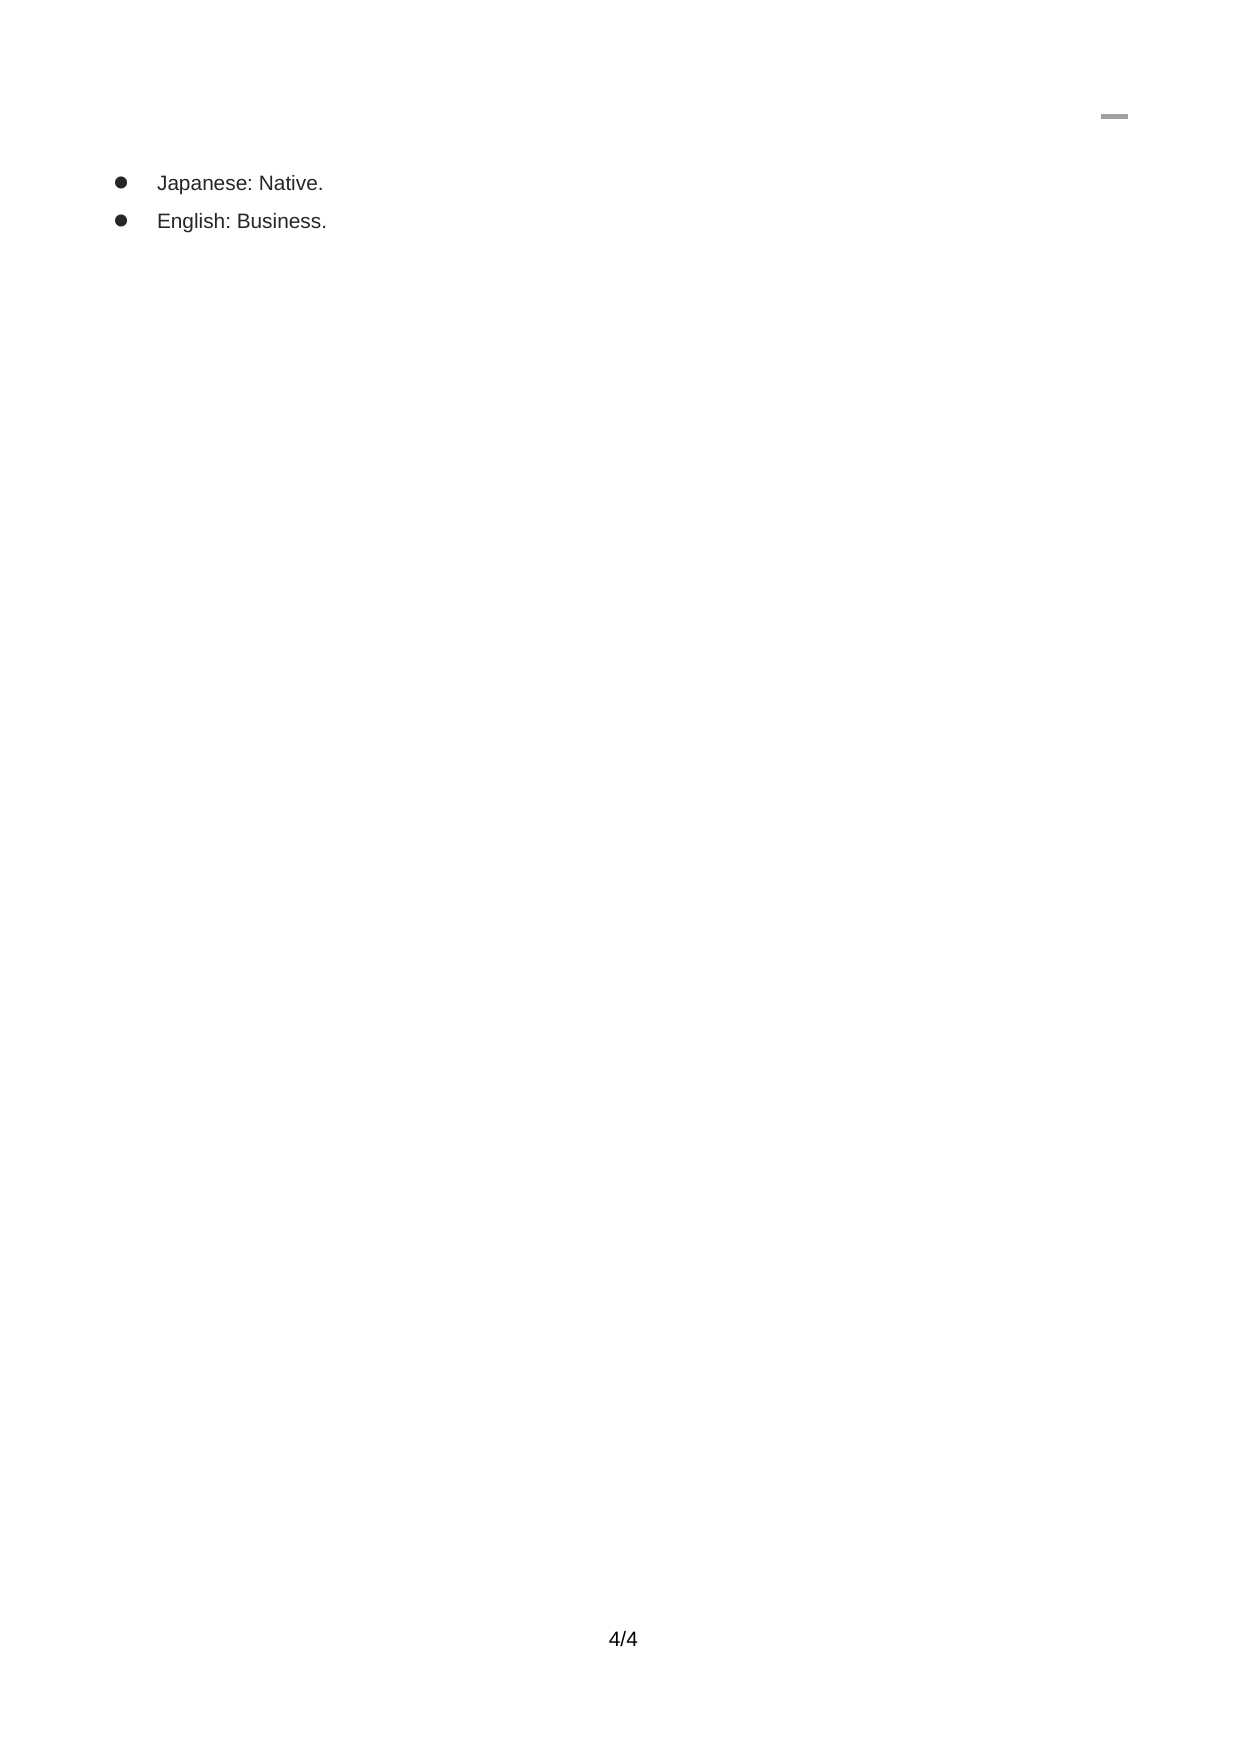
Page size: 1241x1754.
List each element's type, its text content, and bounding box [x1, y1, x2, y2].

list Japanese: Native. [113, 164, 1128, 202]
list English: Business. [113, 202, 1128, 239]
